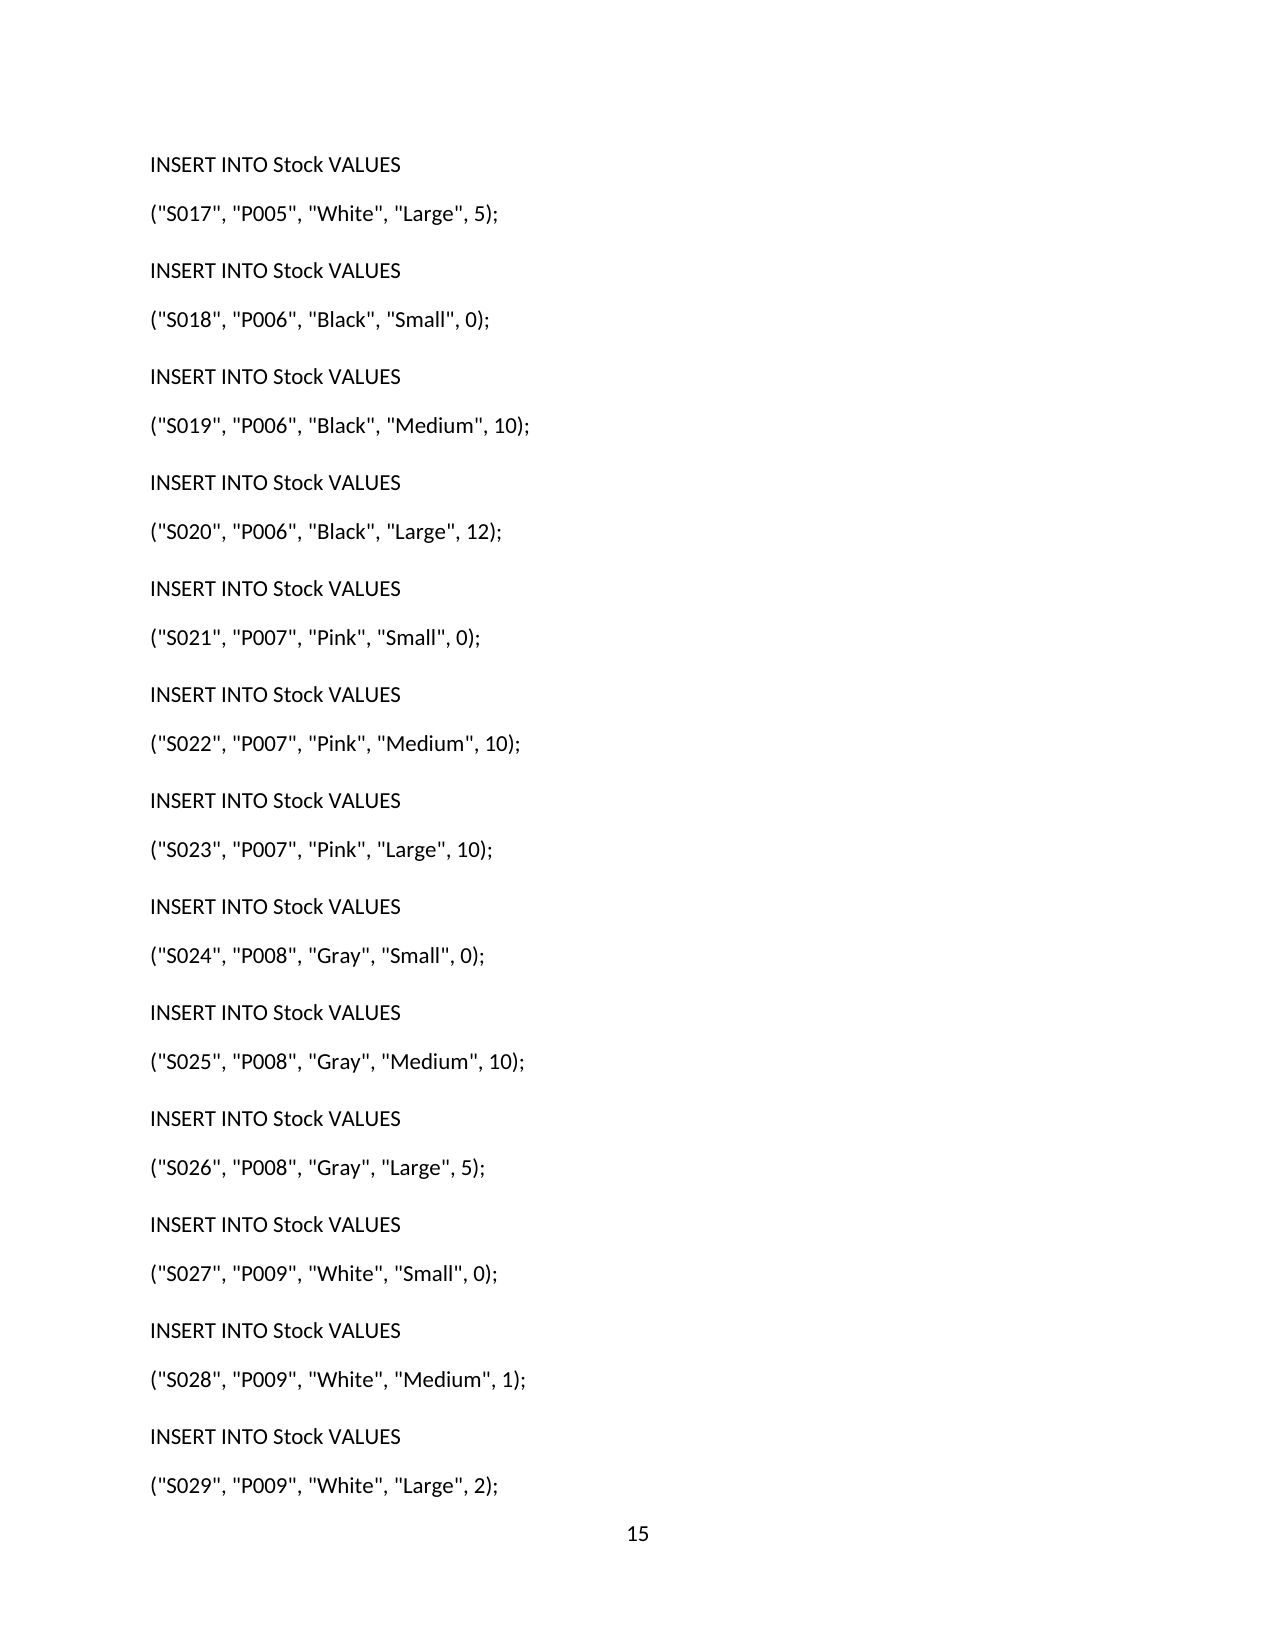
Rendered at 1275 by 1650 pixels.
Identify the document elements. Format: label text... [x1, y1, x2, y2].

text INSERT INTO Stock VALUES [150, 1104, 1125, 1132]
text INSERT INTO Stock VALUES [150, 256, 1125, 284]
text ("S023", "P007", "Pink", "Large", 10); [150, 835, 1125, 863]
text INSERT INTO Stock VALUES [150, 150, 1125, 178]
text ("S028", "P009", "White", "Medium", 1); [150, 1365, 1125, 1393]
text ("S026", "P008", "Gray", "Large", 5); [150, 1153, 1125, 1181]
text INSERT INTO Stock VALUES [150, 998, 1125, 1026]
text INSERT INTO Stock VALUES [150, 892, 1125, 920]
text ("S017", "P005", "White", "Large", 5); [150, 199, 1125, 227]
text ("S018", "P006", "Black", "Small", 0); [150, 305, 1125, 333]
text ("S019", "P006", "Black", "Medium", 10); [150, 411, 1125, 439]
text INSERT INTO Stock VALUES [150, 468, 1125, 496]
text ("S025", "P008", "Gray", "Medium", 10); [150, 1047, 1125, 1075]
text INSERT INTO Stock VALUES [150, 1316, 1125, 1344]
text ("S020", "P006", "Black", "Large", 12); [150, 517, 1125, 545]
text INSERT INTO Stock VALUES [150, 1210, 1125, 1238]
text ("S027", "P009", "White", "Small", 0); [150, 1259, 1125, 1287]
text ("S029", "P009", "White", "Large", 2); [150, 1471, 1125, 1499]
text INSERT INTO Stock VALUES [150, 574, 1125, 602]
text INSERT INTO Stock VALUES [150, 362, 1125, 390]
text ("S021", "P007", "Pink", "Small", 0); [150, 623, 1125, 651]
text INSERT INTO Stock VALUES [150, 680, 1125, 708]
text ("S022", "P007", "Pink", "Medium", 10); [150, 729, 1125, 757]
text INSERT INTO Stock VALUES [150, 1422, 1125, 1451]
text ("S024", "P008", "Gray", "Small", 0); [150, 941, 1125, 969]
text INSERT INTO Stock VALUES [150, 786, 1125, 814]
